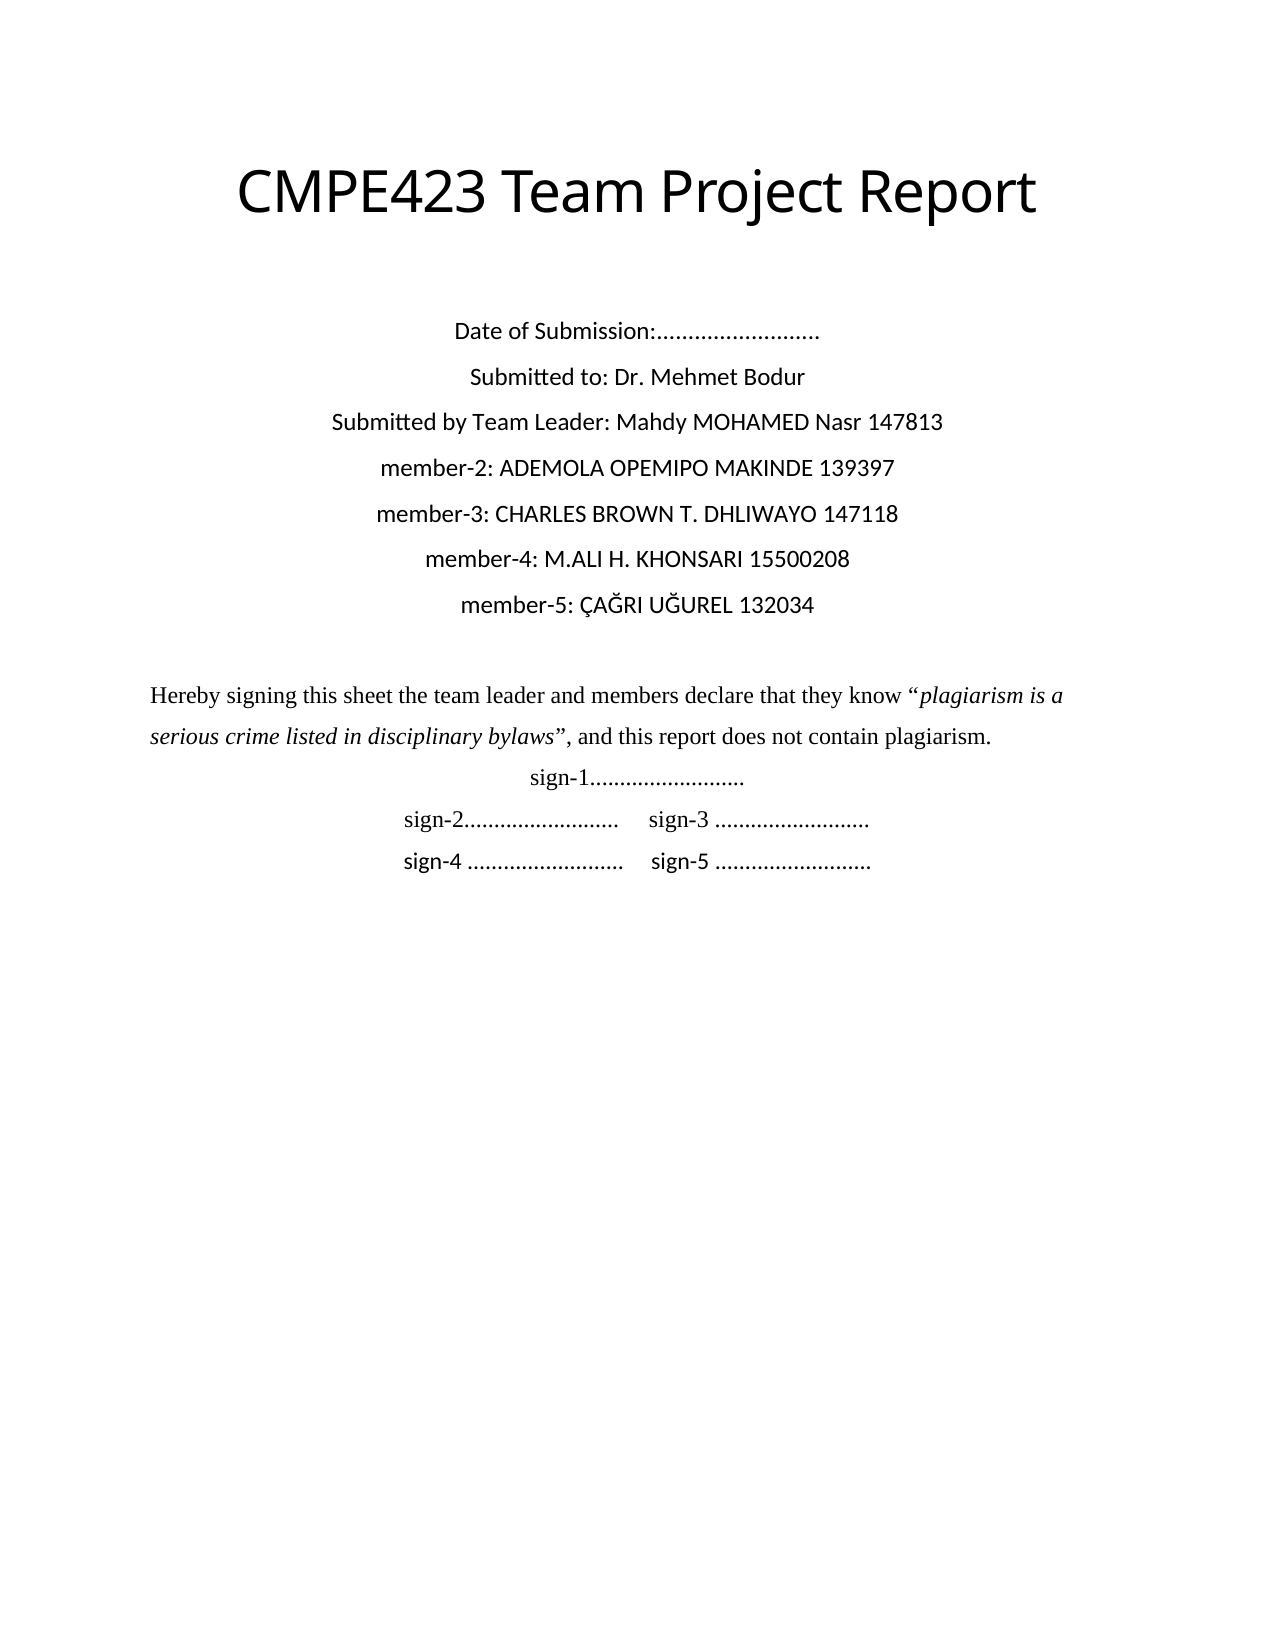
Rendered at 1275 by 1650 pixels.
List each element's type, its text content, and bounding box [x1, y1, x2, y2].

text Hereby signing this sheet the team leader and members declare that they know “plagiarism is a serious crime listed in disciplinary bylaws”, and this report does not contain plagiarism. [150, 681, 1125, 750]
text member-4: M.ALI H. KHONSARI 15500208 [150, 543, 1125, 574]
text member-3: CHARLES BROWN T. DHLIWAYO 147118 [150, 498, 1125, 528]
title CMPE423 Team Project Report [150, 150, 1125, 229]
text Date of Submission:.......................... [150, 315, 1125, 345]
text sign-1.......................... [150, 763, 1125, 791]
text member-2: ADEMOLA OPEMIPO MAKINDE 139397 [150, 452, 1125, 483]
text sign-2.......................... sign-3 .......................... [150, 805, 1125, 832]
text sign-4 .......................... sign-5 .......................... [150, 846, 1125, 875]
text member-5: ÇAĞRI UĞUREL 132034 [150, 589, 1125, 620]
text Submitted by Team Leader: Mahdy MOHAMED Nasr 147813 [150, 406, 1125, 437]
text Submitted to: Dr. Mehmet Bodur [150, 361, 1125, 391]
